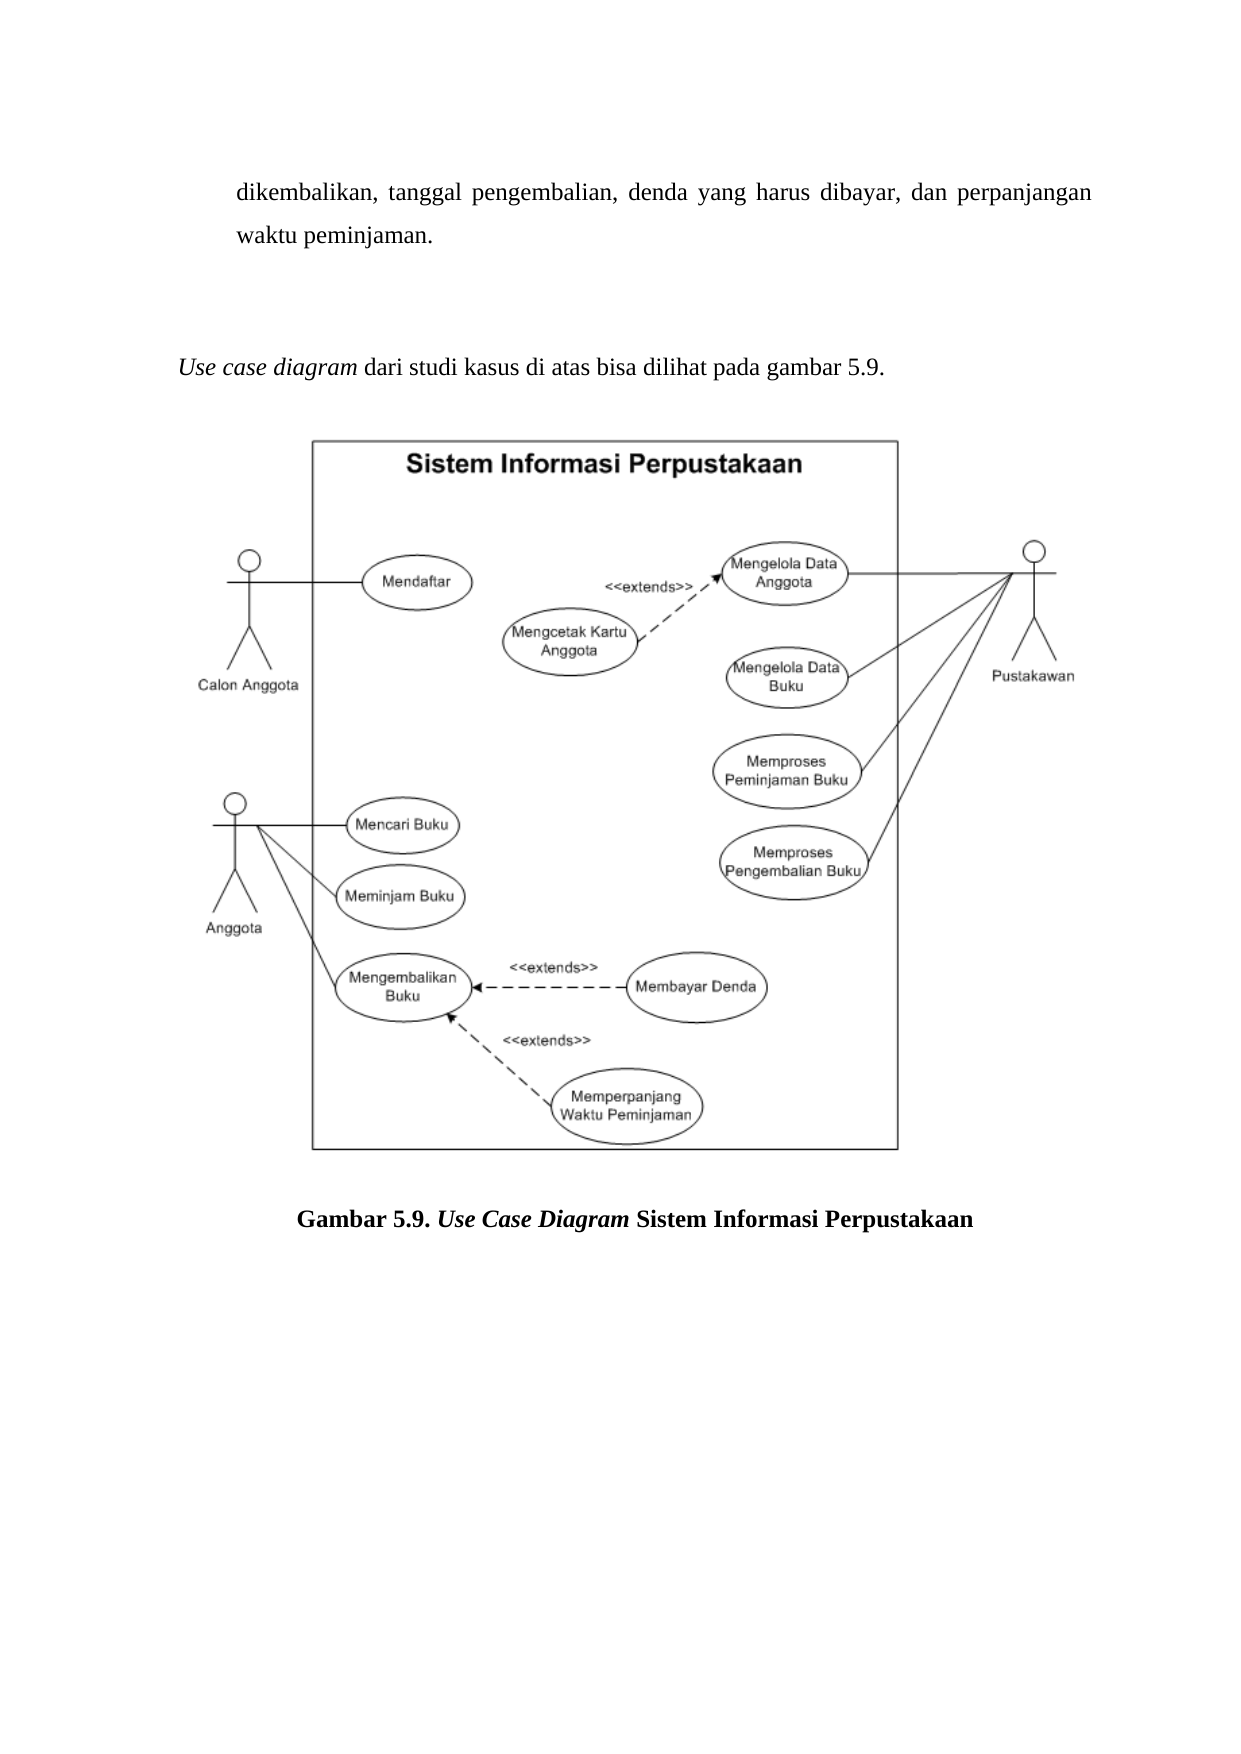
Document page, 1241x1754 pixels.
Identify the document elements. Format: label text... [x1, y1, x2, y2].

text Use case diagram dari studi kasus di atas bisa dilihat pada gambar 5.9. [177, 352, 1092, 381]
list Gambar 5.9. Use Case Diagram Sistem Informasi Perpustakaan [177, 1204, 1092, 1233]
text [236, 177, 1092, 249]
picture [177, 428, 1093, 1157]
